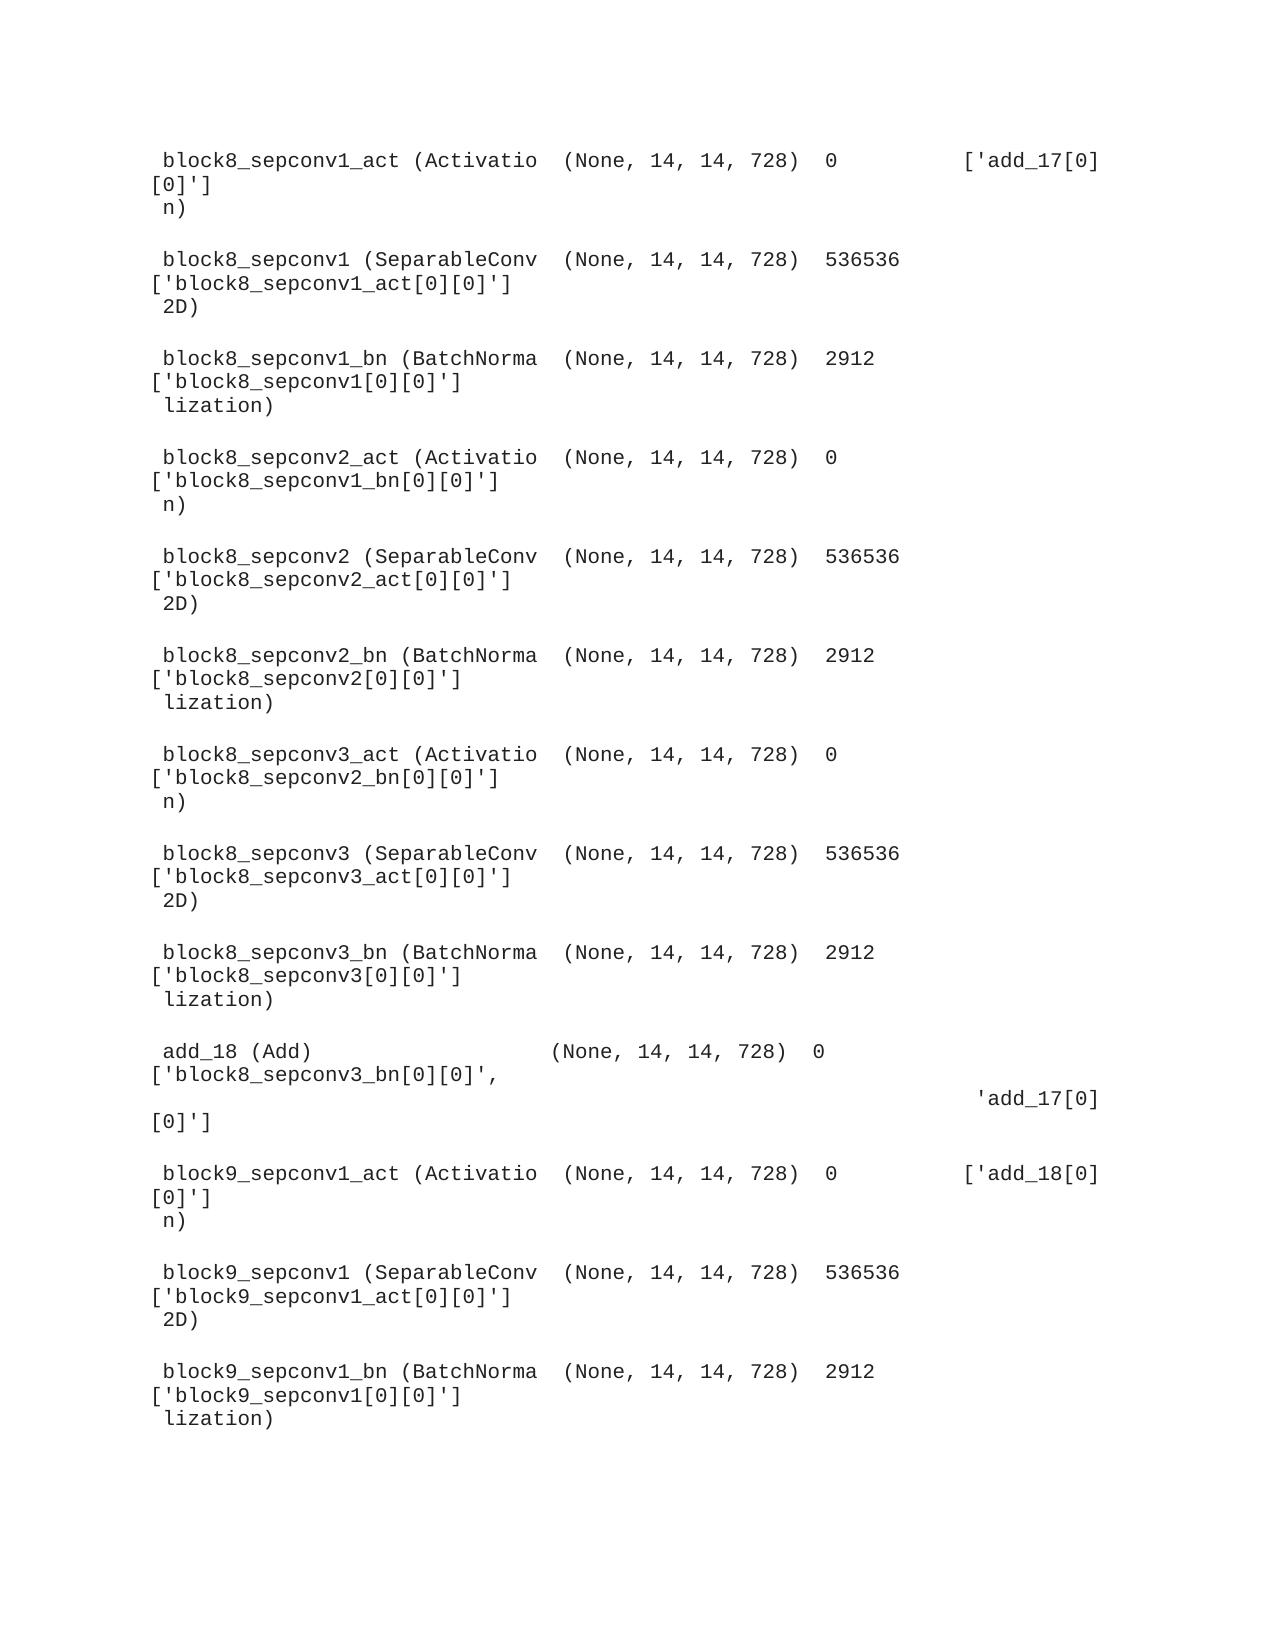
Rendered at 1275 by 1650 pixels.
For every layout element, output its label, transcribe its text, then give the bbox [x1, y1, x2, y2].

text block8_sepconv1_bn (BatchNorma (None, 14, 14, 728) 2912 ['block8_sepconv1[0][0]'] [150, 348, 1125, 395]
text block8_sepconv3_bn (BatchNorma (None, 14, 14, 728) 2912 ['block8_sepconv3[0][0]'] [150, 942, 1125, 989]
text n) [150, 197, 1125, 221]
text n) [150, 791, 1125, 815]
text block9_sepconv1_bn (BatchNorma (None, 14, 14, 728) 2912 ['block9_sepconv1[0][0]'] [150, 1361, 1125, 1408]
text block9_sepconv1 (SeparableConv (None, 14, 14, 728) 536536 ['block9_sepconv1_act[0][0]'] [150, 1262, 1125, 1309]
text add_18 (Add) (None, 14, 14, 728) 0 ['block8_sepconv3_bn[0][0]', [150, 1041, 1125, 1088]
text block8_sepconv3_act (Activatio (None, 14, 14, 728) 0 ['block8_sepconv2_bn[0][0]'] [150, 744, 1125, 791]
text block8_sepconv2 (SeparableConv (None, 14, 14, 728) 536536 ['block8_sepconv2_act[0][0]'] [150, 546, 1125, 593]
text block8_sepconv3 (SeparableConv (None, 14, 14, 728) 536536 ['block8_sepconv3_act[0][0]'] [150, 843, 1125, 890]
text 'add_17[0][0]'] [150, 1088, 1125, 1135]
text block9_sepconv1_act (Activatio (None, 14, 14, 728) 0 ['add_18[0][0]'] [150, 1163, 1125, 1211]
text n) [150, 1211, 1125, 1234]
text 2D) [150, 296, 1125, 320]
text block8_sepconv2_act (Activatio (None, 14, 14, 728) 0 ['block8_sepconv1_bn[0][0]'] [150, 447, 1125, 494]
text lization) [150, 692, 1125, 716]
text n) [150, 494, 1125, 518]
text block8_sepconv1_act (Activatio (None, 14, 14, 728) 0 ['add_17[0][0]'] [150, 150, 1125, 197]
text block8_sepconv1 (SeparableConv (None, 14, 14, 728) 536536 ['block8_sepconv1_act[0][0]'] [150, 249, 1125, 296]
text 2D) [150, 1309, 1125, 1333]
text lization) [150, 395, 1125, 419]
text 2D) [150, 890, 1125, 914]
text block8_sepconv2_bn (BatchNorma (None, 14, 14, 728) 2912 ['block8_sepconv2[0][0]'] [150, 645, 1125, 692]
text lization) [150, 1408, 1125, 1432]
text 2D) [150, 593, 1125, 617]
text lization) [150, 989, 1125, 1013]
